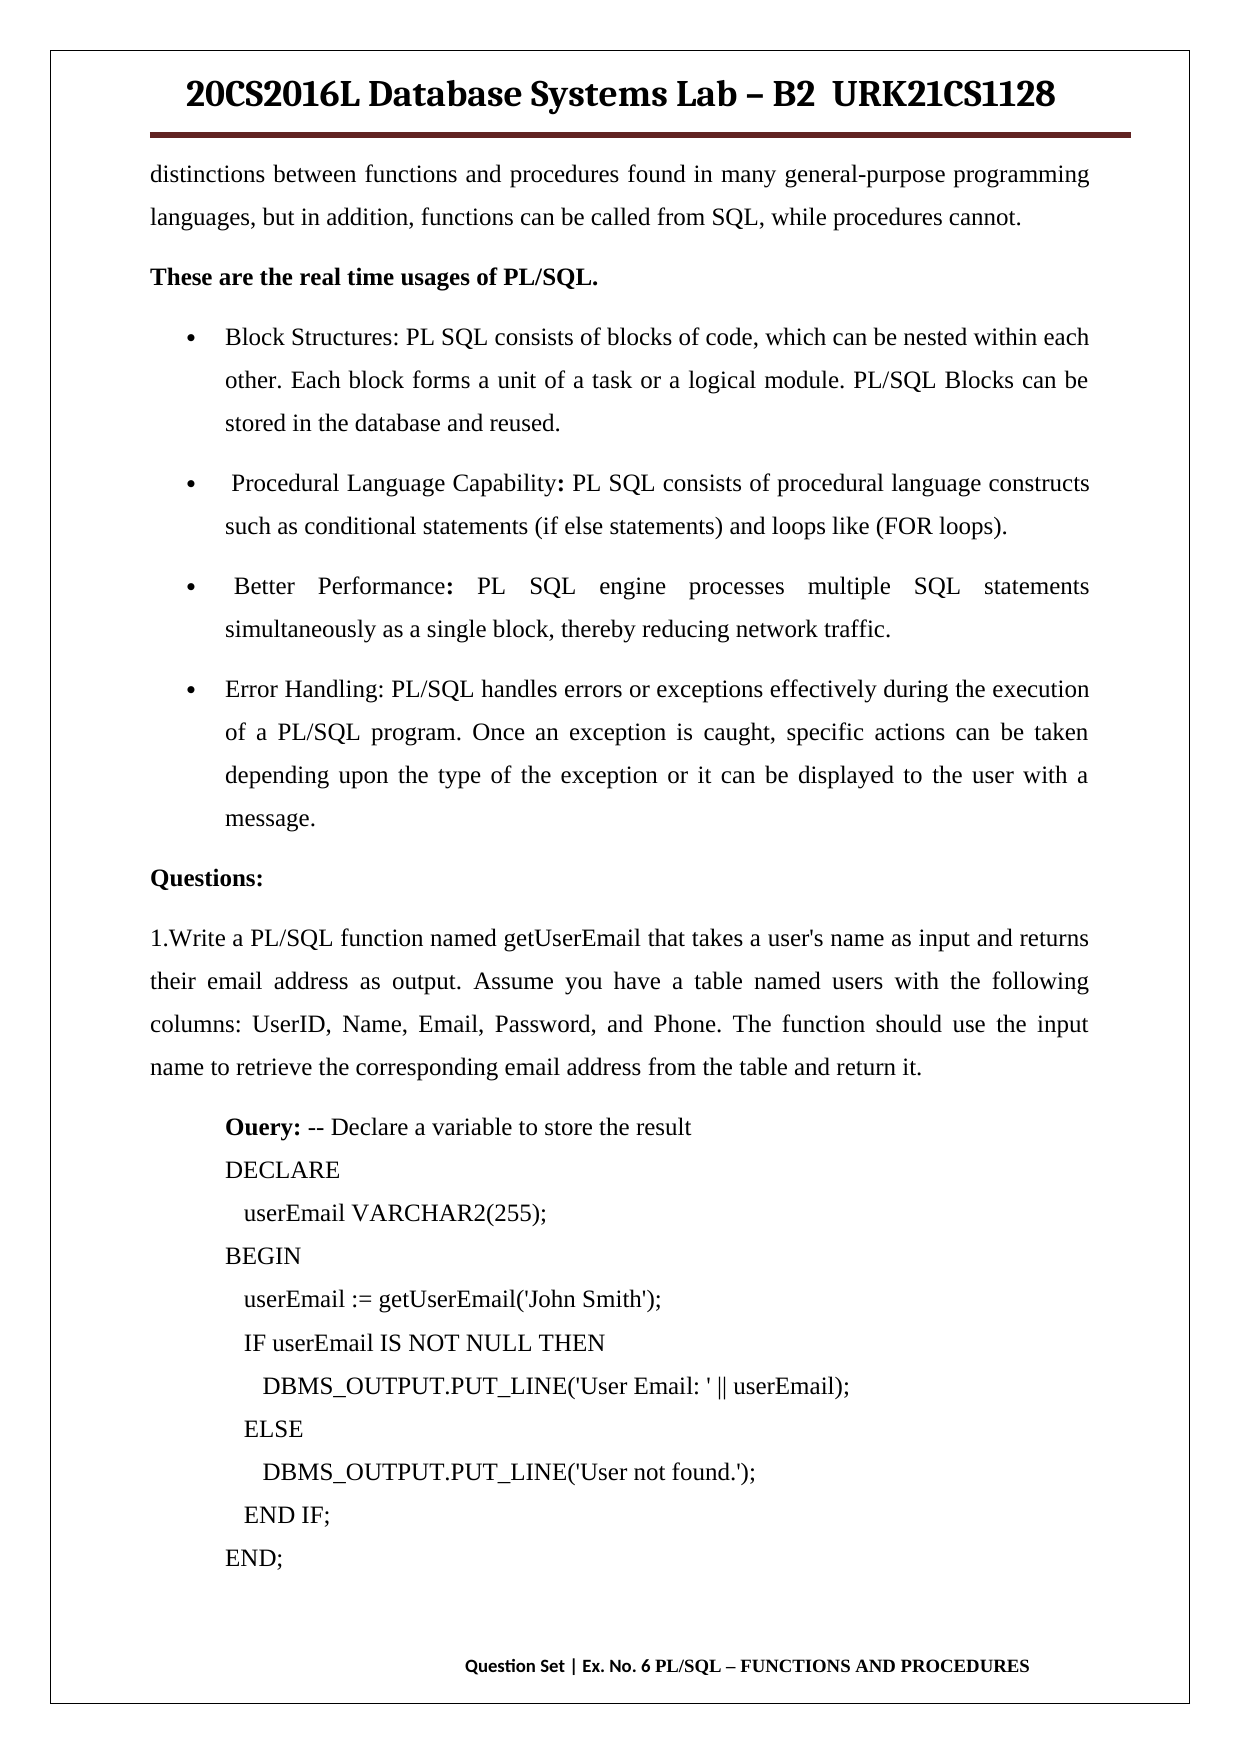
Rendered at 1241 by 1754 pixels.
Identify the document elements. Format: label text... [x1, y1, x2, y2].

list userEmail := getUserEmail('John Smith'); [225, 1284, 1090, 1313]
list IF userEmail IS NOT NULL THEN [225, 1328, 1090, 1356]
list END IF; [225, 1500, 1090, 1529]
list Ouery: -- Declare a variable to store the result [225, 1112, 1090, 1141]
list DBMS_OUTPUT.PUT_LINE('User Email: ' || userEmail); [225, 1371, 1090, 1399]
list DBMS_OUTPUT.PUT_LINE('User not found.'); [225, 1457, 1090, 1486]
list Block Structures: PL SQL consists of blocks of code, which can be nested within each other. Each block forms a unit of a task or a logical module. PL/SQL Blocks can be stored in the database and reused. [187, 322, 1090, 437]
list Better Performance: PL SQL engine processes multiple SQL statements simultaneously as a single block, thereby reducing network traffic. [187, 571, 1090, 643]
list userEmail VARCHAR2(255); [225, 1198, 1090, 1227]
text Questions: [150, 863, 1090, 892]
text These are the real time usages of PL/SQL. [150, 262, 1090, 291]
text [150, 159, 1090, 231]
list DECLARE [225, 1155, 1090, 1184]
list Procedural Language Capability: PL SQL consists of procedural language constructs such as conditional statements (if else statements) and loops like (FOR loops). [187, 468, 1090, 540]
list Error Handling: PL/SQL handles errors or exceptions effectively during the execution of a PL/SQL program. Once an exception is caught, specific actions can be taken depending upon the type of the exception or it can be displayed to the user with a message. [187, 674, 1090, 832]
list BEGIN [225, 1241, 1090, 1270]
list ELSE [225, 1414, 1090, 1443]
text 1.Write a PL/SQL function named getUserEmail that takes a user's name as input and returns their email address as output. Assume you have a table named users with the following columns: UserID, Name, Email, Password, and Phone. The function should use the input name to retrieve the corresponding email address from the table and return it. [150, 923, 1090, 1081]
list END; [225, 1543, 1090, 1572]
